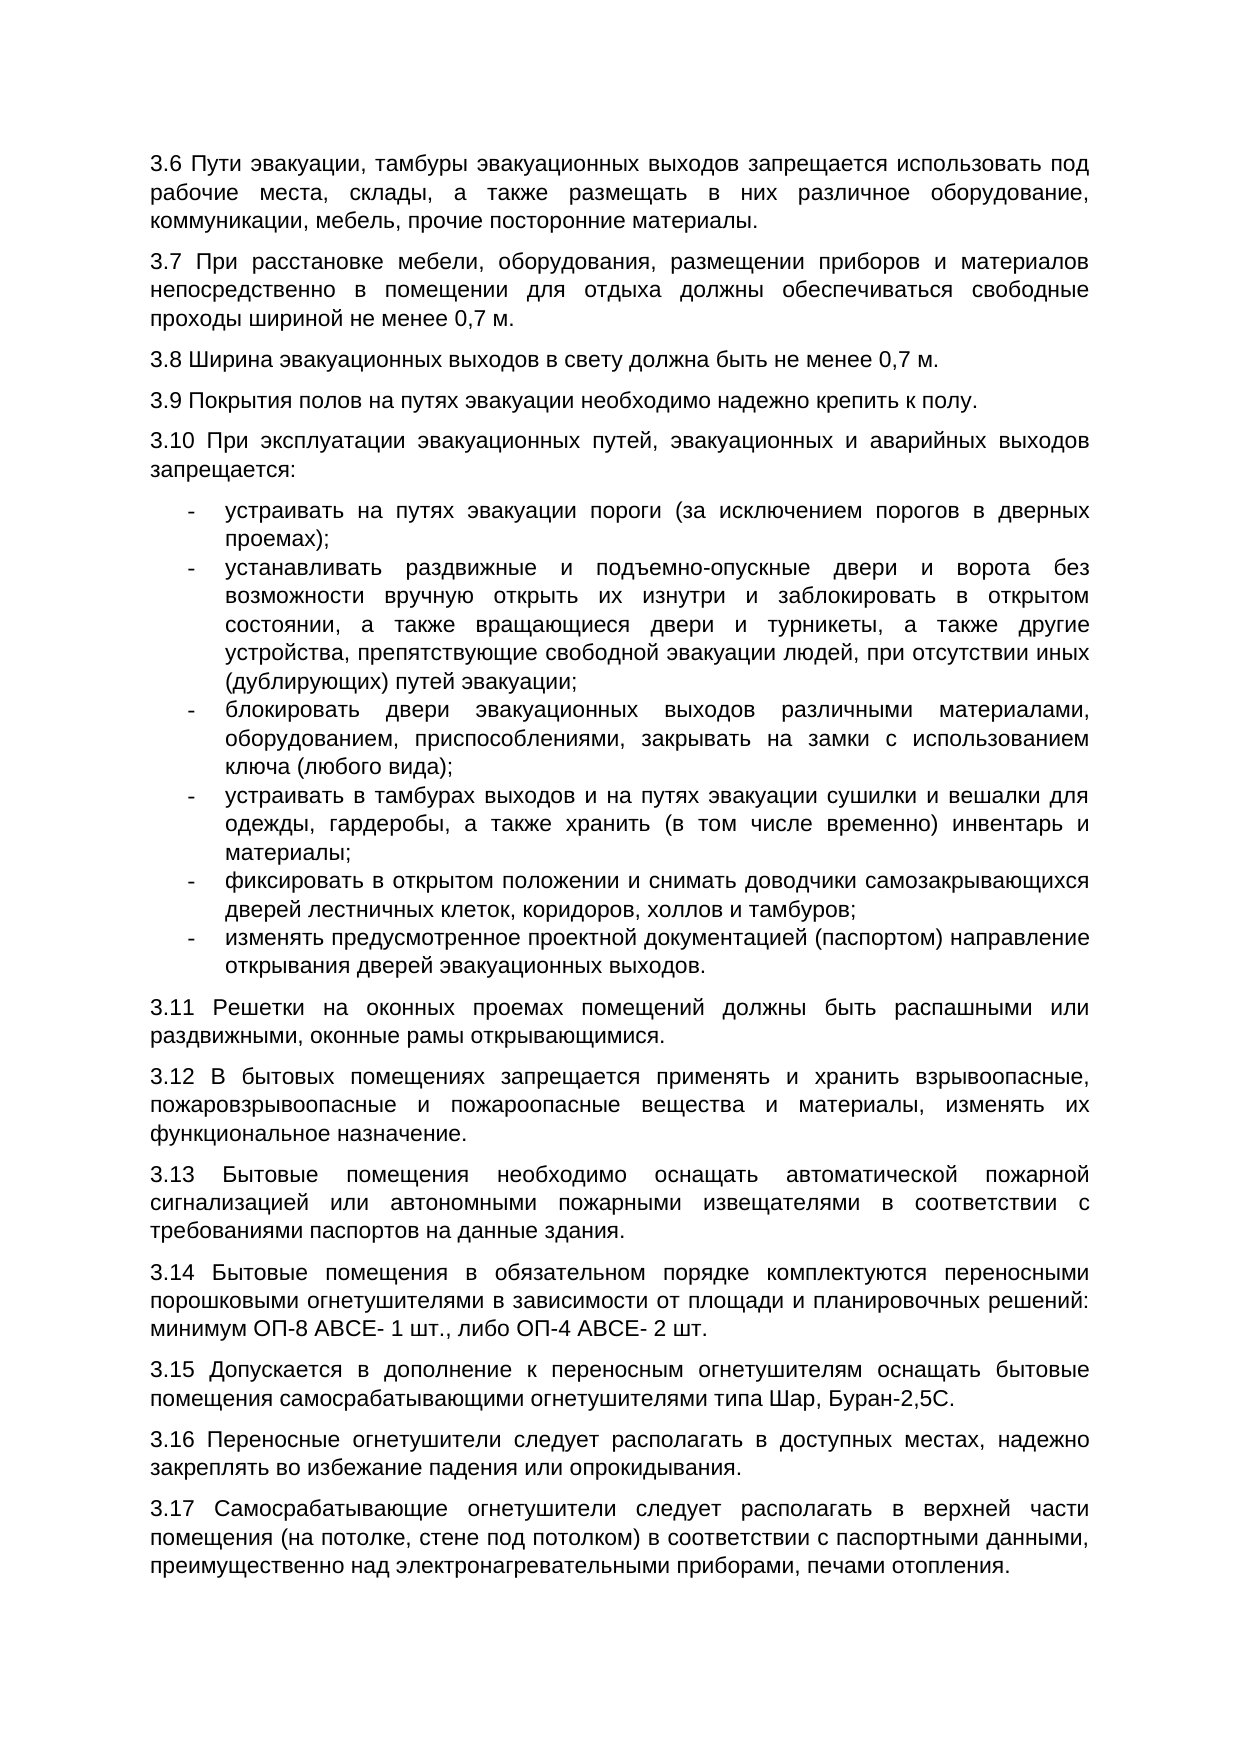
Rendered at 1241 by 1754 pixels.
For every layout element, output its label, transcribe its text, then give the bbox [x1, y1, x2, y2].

text 3.14 Бытовые помещения в обязательном порядке комплектуются переносными порошковыми огнетушителями в зависимости от площади и планировочных решений: минимум ОП-8 АВСЕ- 1 шт., либо ОП-4 АВСЕ- 2 шт. [150, 1258, 1090, 1342]
text 3.15 Допускается в дополнение к переносным огнетушителям оснащать бытовые помещения самосрабатывающими огнетушителями типа Шар, Буран-2,5С. [150, 1356, 1090, 1411]
list блокировать двери эвакуационных выходов различными материалами, оборудованием, приспособлениями, закрывать на замки с использованием ключа (любого вида); [187, 696, 1090, 779]
text 3.11 Решетки на оконных проемах помещений должны быть распашными или раздвижными, оконные рамы открывающимися. [150, 993, 1090, 1048]
list устраивать в тамбурах выходов и на путях эвакуации сушилки и вешалки для одежды, гардеробы, а также хранить (в том числе временно) инвентарь и материалы; [187, 782, 1090, 865]
text 3.17 Самосрабатывающие огнетушители следует располагать в верхней части помещения (на потолке, стене под потолком) в соответствии с паспортными данными, преимущественно над электронагревательными приборами, печами отопления. [150, 1495, 1090, 1578]
text 3.16 Переносные огнетушители следует располагать в доступных местах, надежно закреплять во избежание падения или опрокидывания. [150, 1426, 1090, 1480]
list устанавливать раздвижные и подъемно-опускные двери и ворота без возможности вручную открыть их изнутри и заблокировать в открытом состоянии, а также вращающиеся двери и турникеты, а также другие устройства, препятствующие свободной эвакуации людей, при отсутствии иных (дублирующих) путей эвакуации; [187, 554, 1090, 694]
text 3.13 Бытовые помещения необходимо оснащать автоматической пожарной сигнализацией или автономными пожарными извещателями в соответствии с требованиями паспортов на данные здания. [150, 1161, 1090, 1244]
list фиксировать в открытом положении и снимать доводчики самозакрывающихся дверей лестничных клеток, коридоров, холлов и тамбуров; [187, 867, 1090, 922]
text 3.6 Пути эвакуации, тамбуры эвакуационных выходов запрещается использовать под рабочие места, склады, а также размещать в них различное оборудование, коммуникации, мебель, прочие посторонние материалы. [150, 150, 1090, 233]
text 3.8 Ширина эвакуационных выходов в свету должна быть не менее 0,7 м. [150, 346, 1090, 372]
list устраивать на путях эвакуации пороги (за исключением порогов в дверных проемах); [187, 497, 1090, 552]
list изменять предусмотренное проектной документацией (паспортом) направление открывания дверей эвакуационных выходов. [187, 924, 1090, 979]
text 3.12 В бытовых помещениях запрещается применять и хранить взрывоопасные, пожаровзрывоопасные и пожароопасные вещества и материалы, изменять их функциональное назначение. [150, 1063, 1090, 1146]
text 3.10 При эксплуатации эвакуационных путей, эвакуационных и аварийных выходов запрещается: [150, 427, 1090, 482]
text 3.7 При расстановке мебели, оборудования, размещении приборов и материалов непосредственно в помещении для отдыха должны обеспечиваться свободные проходы шириной не менее 0,7 м. [150, 248, 1090, 331]
text 3.9 Покрытия полов на путях эвакуации необходимо надежно крепить к полу. [150, 387, 1090, 413]
